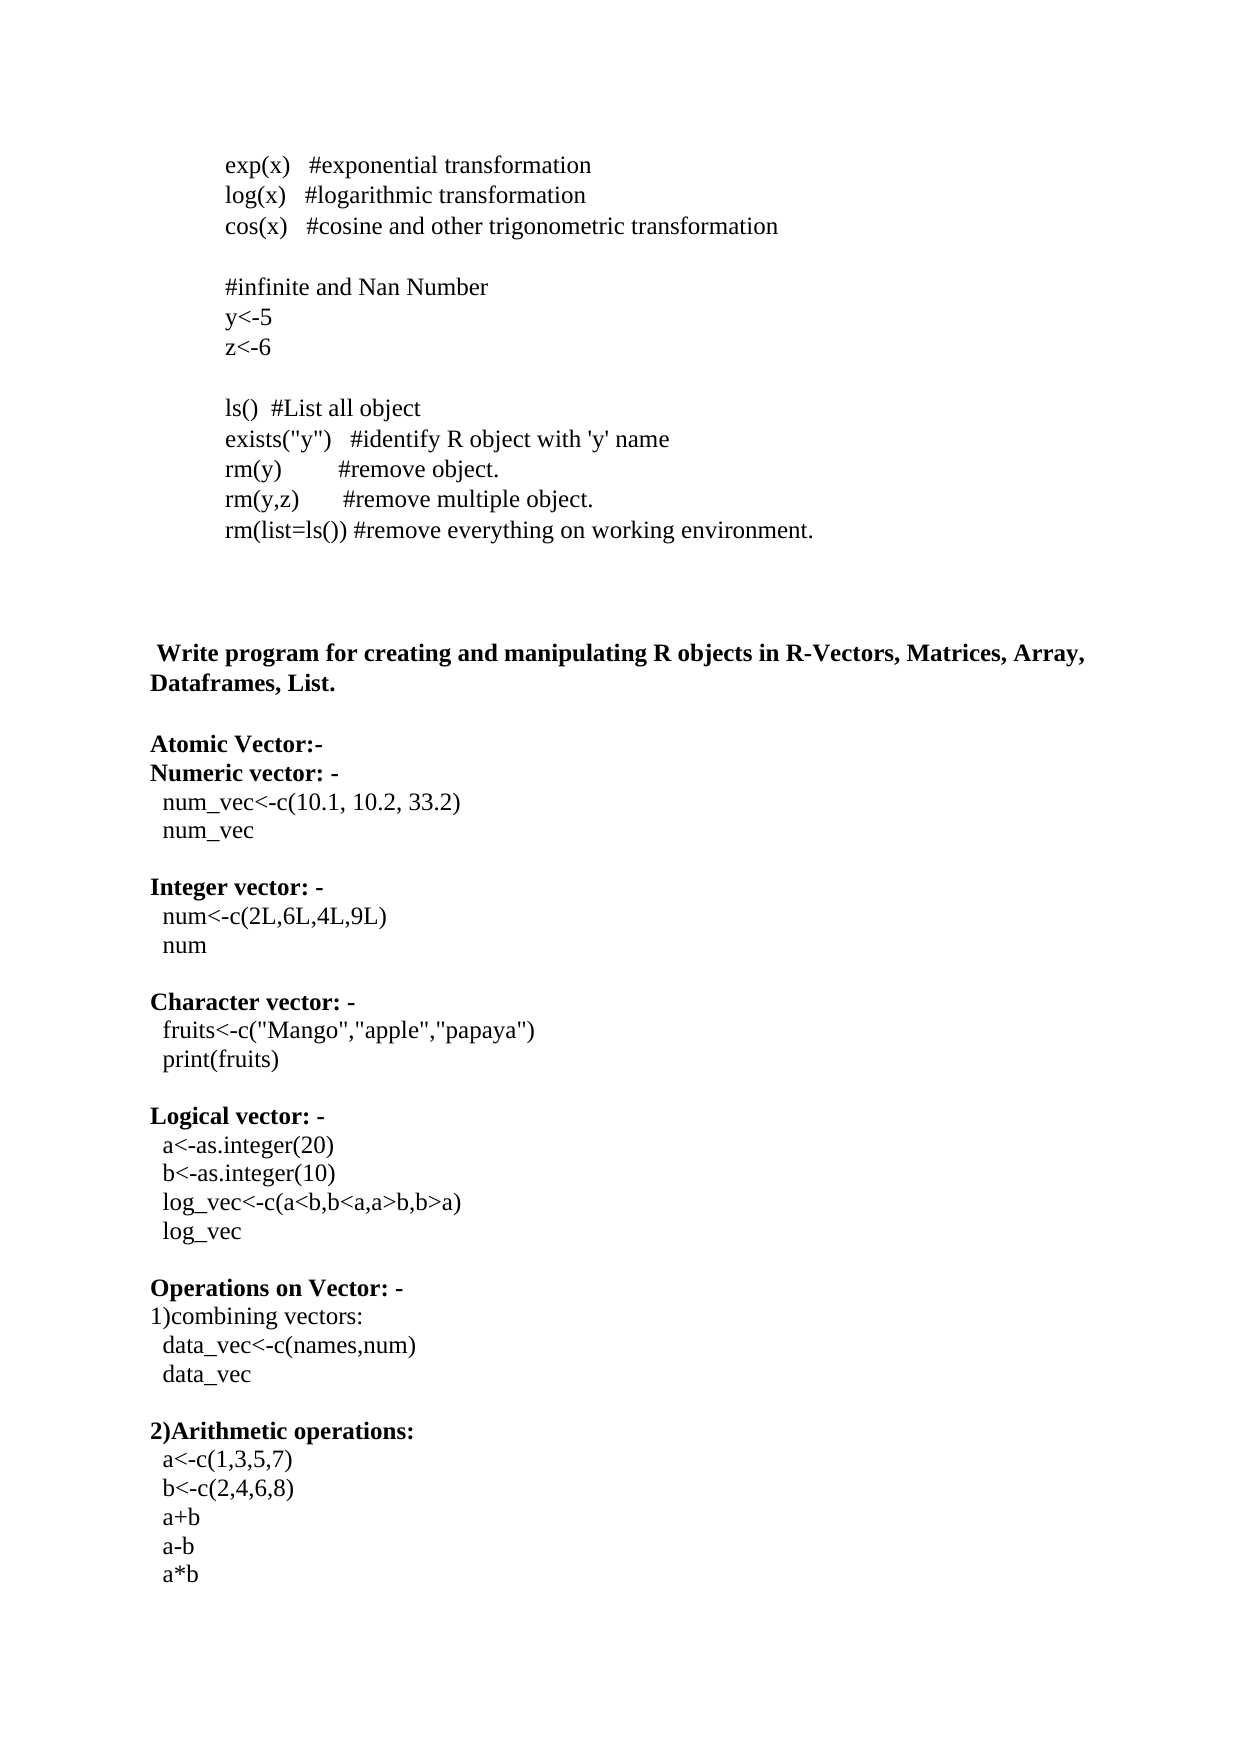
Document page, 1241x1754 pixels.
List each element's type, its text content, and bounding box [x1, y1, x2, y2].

text log(x) #logarithmic transformation [225, 180, 1090, 209]
text data_vec<-c(names,num) [150, 1330, 1090, 1359]
text rm(y) #remove object. [225, 454, 1090, 483]
text Operations on Vector: - [150, 1273, 1090, 1301]
text rm(y,z) #remove multiple object. [225, 484, 1090, 513]
text fruits<-c("Mango","apple","papaya") [150, 1015, 1090, 1044]
text Character vector: - [150, 987, 1090, 1015]
text a<-c(1,3,5,7) [150, 1444, 1090, 1473]
text cos(x) #cosine and other trigonometric transformation [225, 211, 1090, 239]
text num_vec [150, 816, 1090, 844]
text log_vec [150, 1216, 1090, 1245]
text a<-as.integer(20) [150, 1130, 1090, 1158]
text num_vec<-c(10.1, 10.2, 33.2) [150, 787, 1090, 816]
text log_vec<-c(a<b,b<a,a>b,b>a) [150, 1187, 1090, 1216]
text z<-6 [225, 332, 1090, 361]
text a+b [150, 1502, 1090, 1531]
text b<-as.integer(10) [150, 1158, 1090, 1187]
text 1)combining vectors: [150, 1301, 1090, 1330]
text Numeric vector: - [150, 758, 1090, 787]
text num [150, 930, 1090, 959]
text rm(list=ls()) #remove everything on working environment. [225, 515, 1090, 544]
text Write program for creating and manipulating R objects in R-Vectors, Matrices, Array, Dataframes, List. [150, 638, 1090, 697]
text print(fruits) [150, 1044, 1090, 1073]
text num<-c(2L,6L,4L,9L) [150, 901, 1090, 930]
text exp(x) #exponential transformation [225, 150, 1090, 179]
text Integer vector: - [150, 872, 1090, 901]
text exists("y") #identify R object with 'y' name [225, 424, 1090, 452]
text Atomic Vector:- [150, 729, 1090, 758]
text #infinite and Nan Number [225, 272, 1090, 300]
text ls() #List all object [225, 393, 1090, 422]
text data_vec [150, 1359, 1090, 1388]
text a*b [150, 1559, 1090, 1588]
text a-b [150, 1531, 1090, 1559]
text Logical vector: - [150, 1101, 1090, 1130]
text b<-c(2,4,6,8) [150, 1473, 1090, 1502]
text 2)Arithmetic operations: [150, 1416, 1090, 1444]
text y<-5 [225, 302, 1090, 331]
